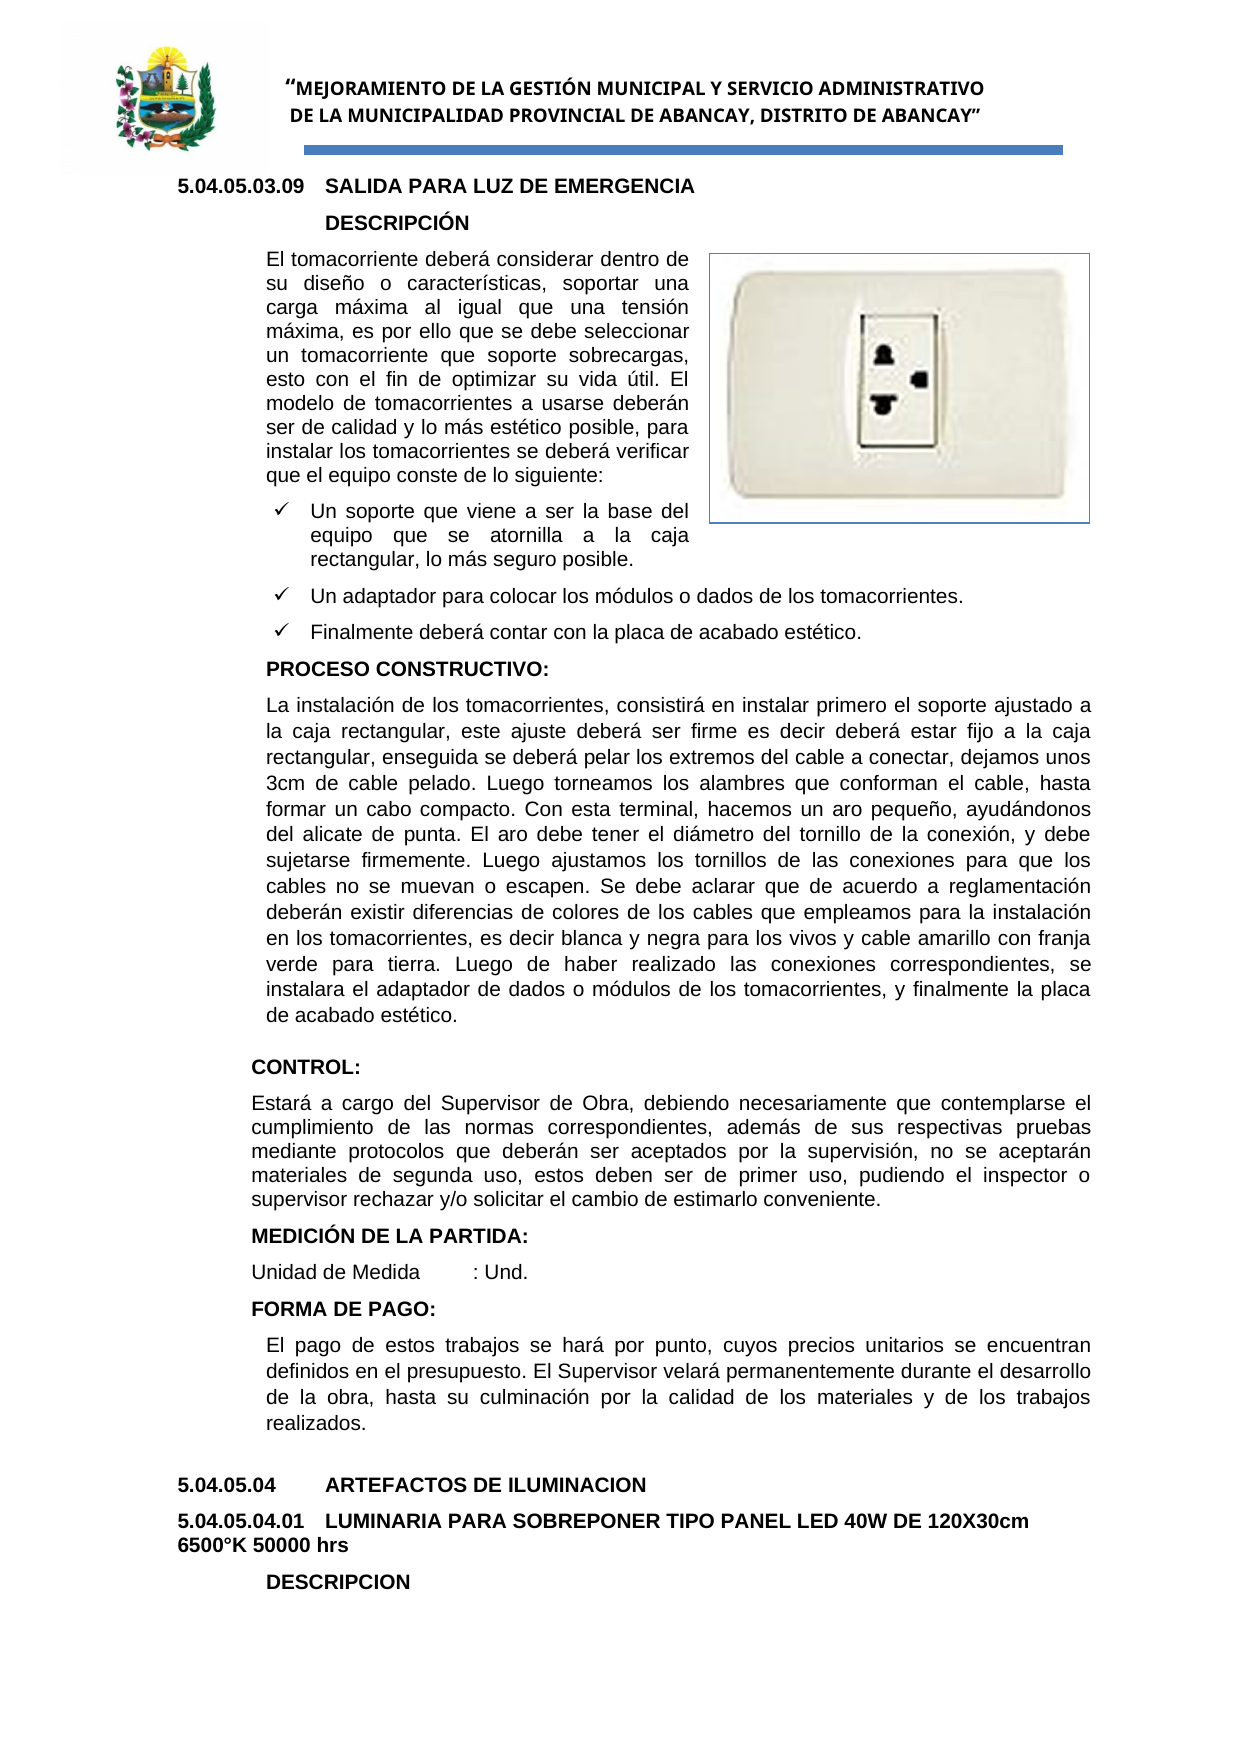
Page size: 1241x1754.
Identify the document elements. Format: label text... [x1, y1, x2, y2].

text DESCRIPCIÓN [266, 211, 1092, 234]
list Finalmente deberá contar con la placa de acabado estético. [273, 620, 1092, 644]
text PROCESO CONSTRUCTIVO: [266, 657, 1092, 681]
text FORMA DE PAGO: [251, 1296, 1092, 1320]
list Un adaptador para colocar los módulos o dados de los tomacorrientes. [273, 583, 1092, 608]
text 5.04.05.04.01 LUMINARIA PARA SOBREPONER TIPO PANEL LED 40W DE 120X30cm 6500°K 50000 hrs [177, 1509, 1092, 1557]
text CONTROL: [251, 1055, 1092, 1079]
picture [60, 22, 270, 175]
list Unidad de Medida : Und. [251, 1260, 1092, 1284]
text MEDICIÓN DE LA PARTIDA: [251, 1223, 1092, 1247]
text DESCRIPCION [266, 1569, 1092, 1593]
list Un soporte que viene a ser la base del equipo que se atornilla a la caja rectangular, lo más seguro posible. [273, 499, 1092, 571]
text Estará a cargo del Supervisor de Obra, debiendo necesariamente que contemplarse el cumplimiento de las normas correspondientes, además de sus respectivas pruebas mediante protocolos que deberán ser aceptados por la supervisión, no se aceptarán materiales de segunda uso, estos deben ser de primer uso, pudiendo el inspector o supervisor rechazar y/o solicitar el cambio de estimarlo conveniente. [251, 1091, 1092, 1211]
text El pago de estos trabajos se hará por punto, cuyos precios unitarios se encuentran definidos en el presupuesto. El Supervisor velará permanentemente durante el desarrollo de la obra, hasta su culminación por la calidad de los materiales y de los trabajos realizados. [266, 1333, 1092, 1434]
text La instalación de los tomacorrientes, consistirá en instalar primero el soporte ajustado a la caja rectangular, este ajuste deberá ser firme es decir deberá estar fijo a la caja rectangular, enseguida se deberá pelar los extremos del cable a conectar, dejamos unos 3cm de cable pelado. Luego torneamos los alambres que conforman el cable, hasta formar un cabo compacto. Con esta terminal, hacemos un aro pequeño, ayudándonos del alicate de punta. El aro debe tener el diámetro del tornillo de la conexión, y debe sujetarse firmemente. Luego ajustamos los tornillos de las conexiones para que los cables no se muevan o escapen. Se debe aclarar que de acuerdo a reglamentación deberán existir diferencias de colores de los cables que empleamos para la instalación en los tomacorrientes, es decir blanca y negra para los vivos y cable amarillo con franja verde para tierra. Luego de haber realizado las conexiones correspondientes, se instalara el adaptador de dados o módulos de los tomacorrientes, y finalmente la placa de acabado estético. [266, 693, 1092, 1027]
text 5.04.05.04 ARTEFACTOS DE ILUMINACION [177, 1473, 1092, 1497]
picture [710, 254, 1089, 522]
text 5.04.05.03.09 SALIDA PARA LUZ DE EMERGENCIA [177, 174, 1092, 198]
